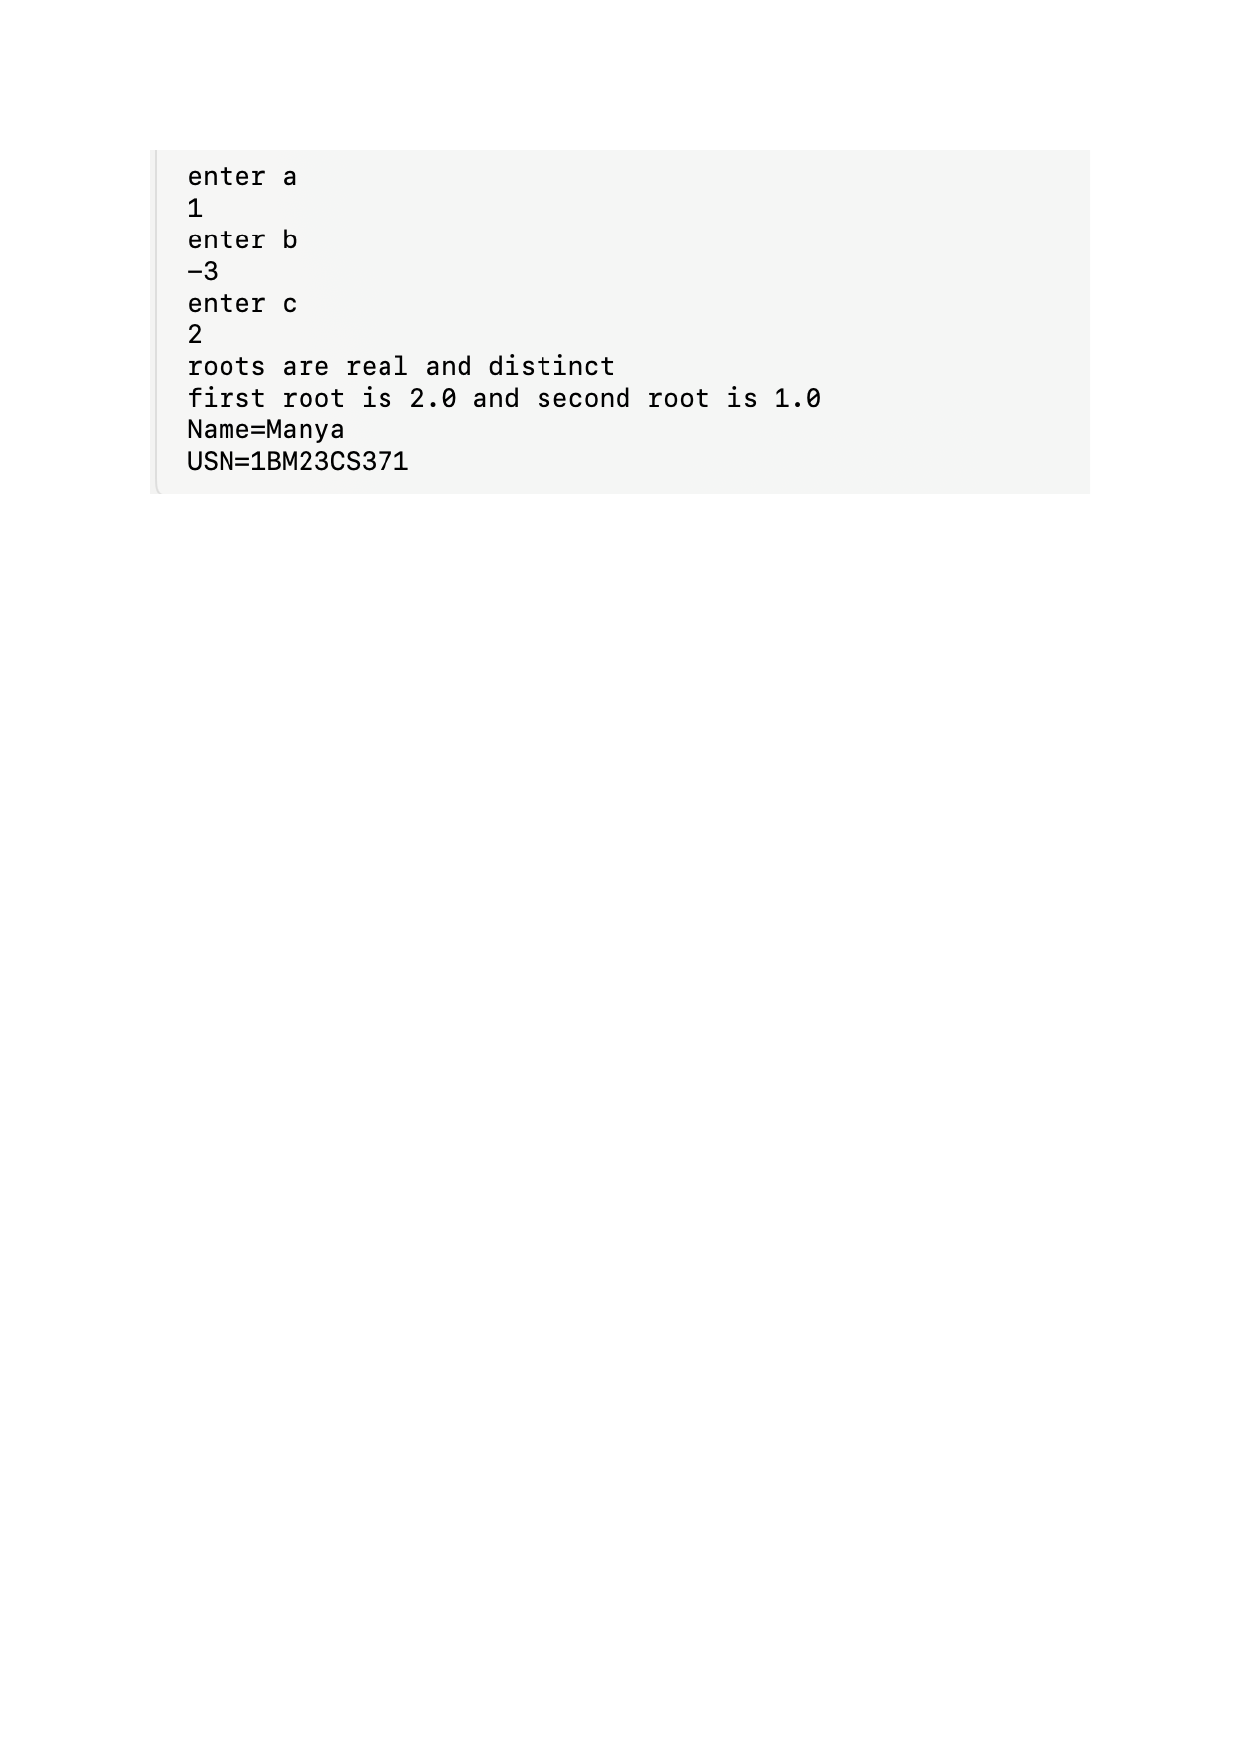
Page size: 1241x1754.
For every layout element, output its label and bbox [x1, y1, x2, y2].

picture [150, 150, 1091, 494]
